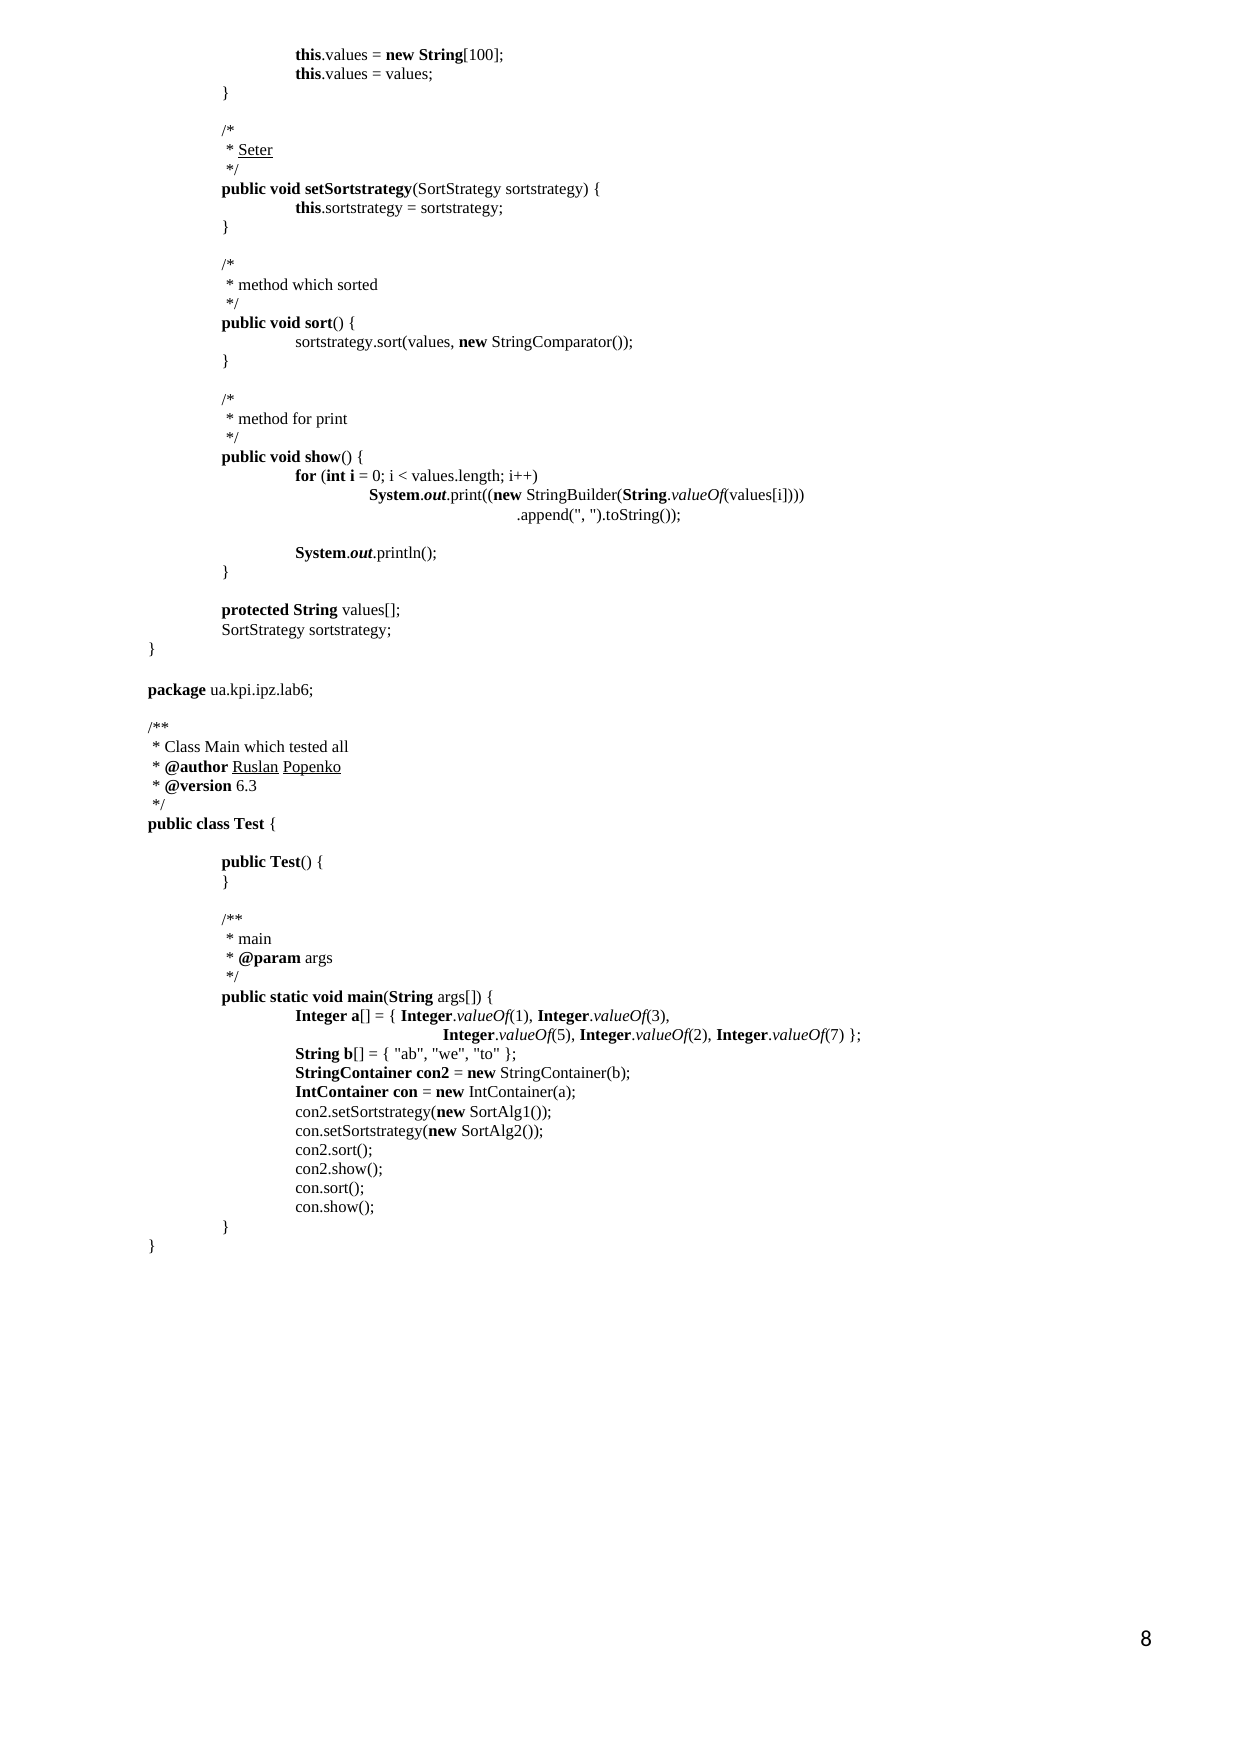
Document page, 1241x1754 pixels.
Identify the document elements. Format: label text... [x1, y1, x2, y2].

text public void show() { [148, 447, 1152, 466]
text * method for print [148, 408, 1152, 428]
text * Seter [148, 140, 1152, 159]
text IntContainer con = new IntContainer(a); [148, 1082, 1152, 1101]
text * @version 6.3 [148, 776, 1152, 795]
text .append(", ").toString()); [148, 504, 1152, 523]
text public void sort() { [148, 313, 1152, 332]
text */ [148, 795, 1152, 814]
text /* [148, 389, 1152, 408]
text } [148, 217, 1152, 236]
text */ [148, 293, 1152, 313]
text public static void main(String args[]) { [148, 986, 1152, 1006]
text con2.sort(); [148, 1140, 1152, 1159]
text this.values = new String[100]; [148, 44, 1152, 63]
text * @param args [148, 948, 1152, 967]
text /* [148, 121, 1152, 140]
text } [148, 638, 1152, 658]
text } [148, 1236, 1152, 1255]
text con.setSortstrategy(new SortAlg2()); [148, 1121, 1152, 1140]
text SortStrategy sortstrategy; [148, 619, 1152, 638]
text } [148, 351, 1152, 370]
text con.show(); [148, 1197, 1152, 1216]
text * @author Ruslan Popenko [148, 756, 1152, 776]
text Integer a[] = { Integer.valueOf(1), Integer.valueOf(3), [148, 1006, 1152, 1025]
text this.values = values; [148, 63, 1152, 83]
text * method which sorted [148, 274, 1152, 293]
text con2.setSortstrategy(new SortAlg1()); [148, 1101, 1152, 1121]
text } [148, 83, 1152, 102]
text public Test() { [148, 852, 1152, 871]
text package ua.kpi.ipz.lab6; [148, 680, 1152, 699]
text /* [148, 255, 1152, 274]
text con2.show(); [148, 1159, 1152, 1178]
text */ [148, 967, 1152, 986]
text } [148, 1216, 1152, 1236]
text this.sortstrategy = sortstrategy; [148, 198, 1152, 217]
text } [148, 871, 1152, 891]
text * Class Main which tested all [148, 737, 1152, 756]
text */ [148, 428, 1152, 447]
text public class Test { [148, 814, 1152, 833]
text for (int i = 0; i < values.length; i++) [148, 466, 1152, 485]
text sortstrategy.sort(values, new StringComparator()); [148, 332, 1152, 351]
text Integer.valueOf(5), Integer.valueOf(2), Integer.valueOf(7) }; [148, 1025, 1152, 1044]
text String b[] = { "ab", "we", "to" }; [148, 1044, 1152, 1063]
text * main [148, 929, 1152, 948]
text */ [148, 159, 1152, 178]
text } [148, 562, 1152, 581]
text protected String values[]; [148, 600, 1152, 619]
text con.sort(); [148, 1178, 1152, 1197]
text System.out.print((new StringBuilder(String.valueOf(values[i]))) [148, 485, 1152, 504]
text public void setSortstrategy(SortStrategy sortstrategy) { [148, 178, 1152, 198]
text /** [148, 718, 1152, 737]
text /** [148, 910, 1152, 929]
text System.out.println(); [148, 543, 1152, 562]
text StringContainer con2 = new StringContainer(b); [148, 1063, 1152, 1082]
